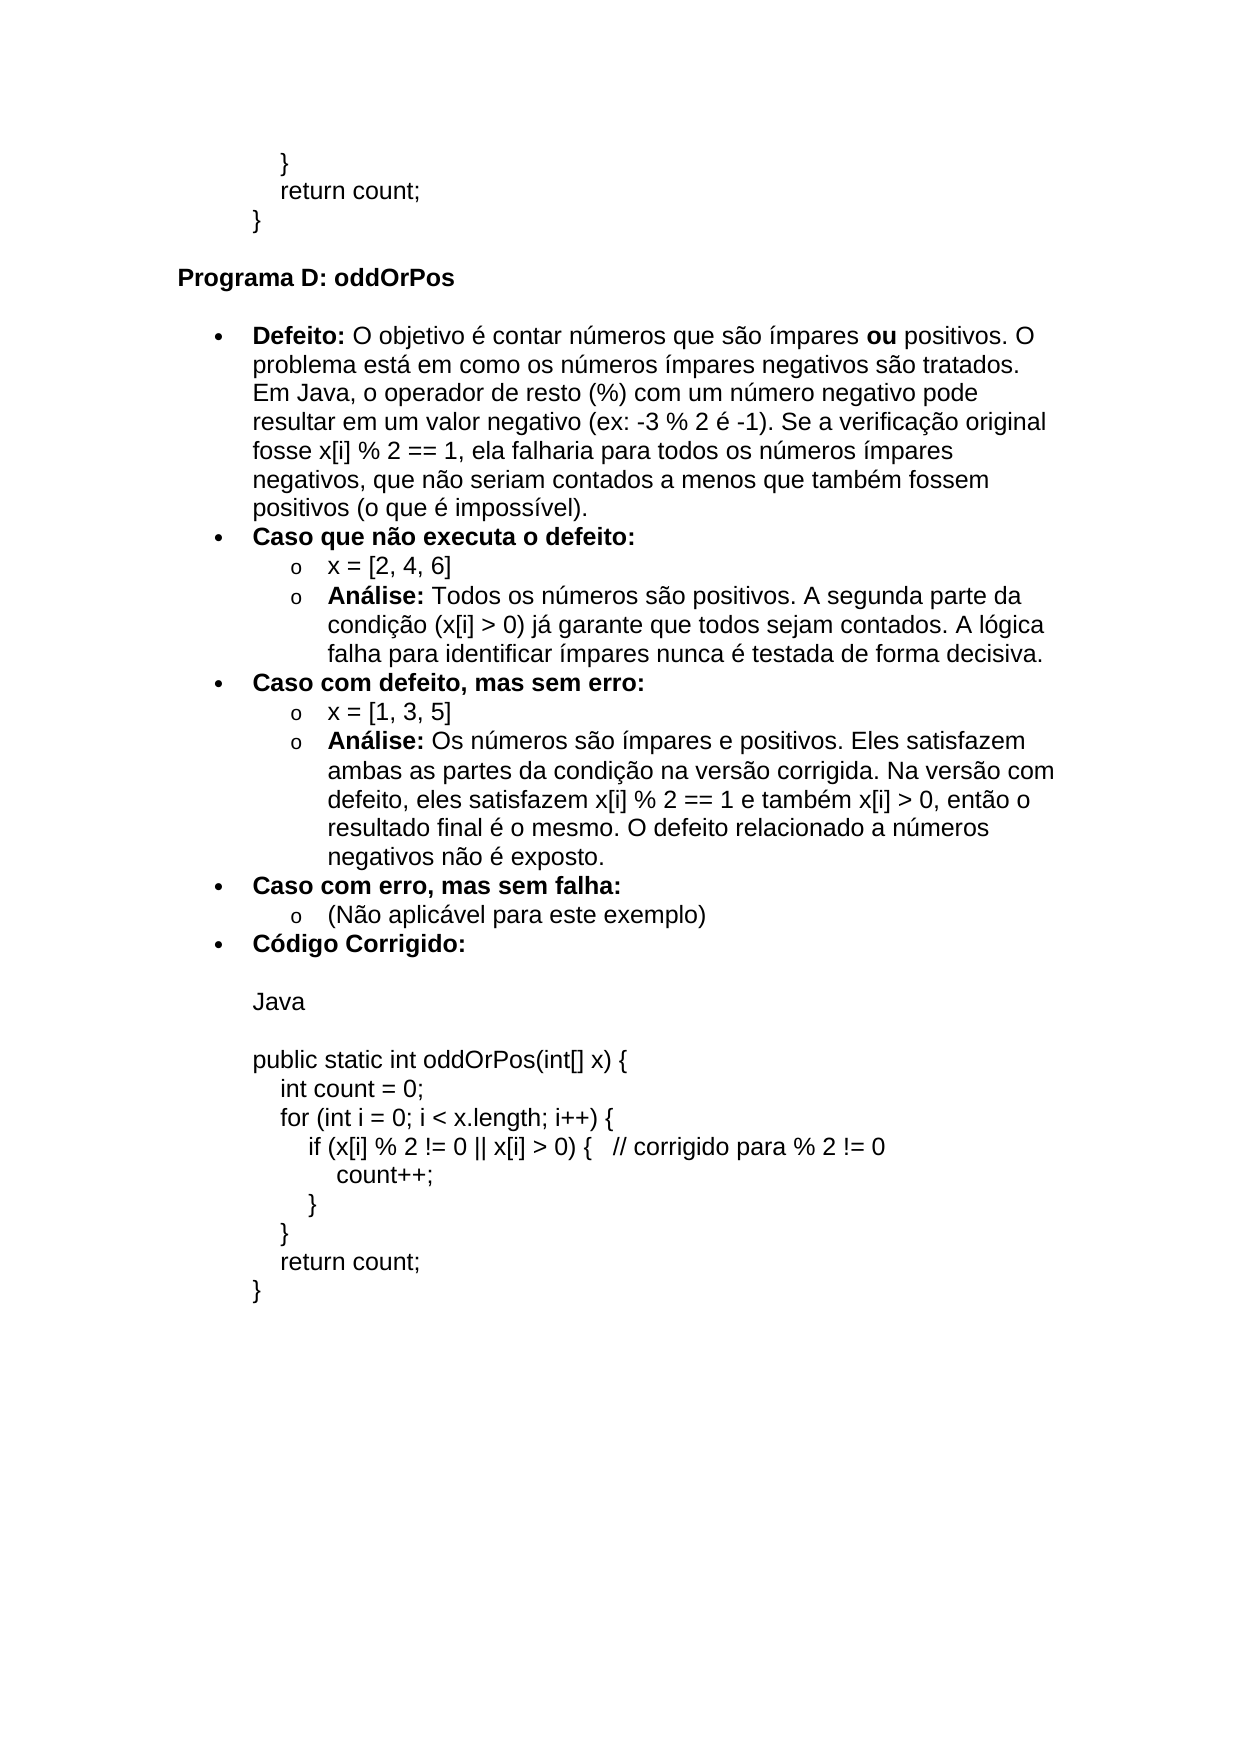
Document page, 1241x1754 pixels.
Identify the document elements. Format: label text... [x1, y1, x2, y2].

list Caso que não executa o defeito: [215, 522, 1063, 551]
text } [252, 1218, 1063, 1246]
text } [252, 205, 1063, 234]
text Programa D: oddOrPos [177, 263, 1063, 292]
list Caso com erro, mas sem falha: [215, 871, 1063, 900]
text if (x[i] % 2 != 0 || x[i] > 0) { // corrigido para % 2 != 0 [252, 1131, 1063, 1160]
text return count; [252, 1246, 1063, 1275]
list Código Corrigido: [215, 929, 1063, 958]
text for (int i = 0; i < x.length; i++) { [252, 1103, 1063, 1131]
text Java [252, 987, 1063, 1016]
text count++; [252, 1160, 1063, 1189]
text } [252, 1275, 1063, 1304]
list Caso com defeito, mas sem erro: [215, 668, 1063, 697]
list Defeito: O objetivo é contar números que são ímpares ou positivos. O problema está em como os números ímpares negativos são tratados. Em Java, o operador de resto (%) com um número negativo pode resultar em um valor negativo (ex: -3 % 2 é -1). Se a verificação original fosse x[i] % 2 == 1, ela falharia para todos os números ímpares negativos, que não seriam contados a menos que também fossem positivos (o que é impossível). [215, 321, 1063, 522]
list x = [1, 3, 5] [290, 697, 1063, 726]
text public static int oddOrPos(int[] x) { [252, 1045, 1063, 1074]
text int count = 0; [252, 1074, 1063, 1103]
list (Não aplicável para este exemplo) [290, 900, 1063, 929]
text } [252, 1189, 1063, 1218]
text } [252, 148, 1063, 176]
list Análise: Todos os números são positivos. A segunda parte da condição (x[i] > 0) já garante que todos sejam contados. A lógica falha para identificar ímpares nunca é testada de forma decisiva. [290, 581, 1063, 668]
list x = [2, 4, 6] [290, 551, 1063, 581]
text return count; [252, 176, 1063, 205]
list Análise: Os números são ímpares e positivos. Eles satisfazem ambas as partes da condição na versão corrigida. Na versão com defeito, eles satisfazem x[i] % 2 == 1 e também x[i] > 0, então o resultado final é o mesmo. O defeito relacionado a números negativos não é exposto. [290, 726, 1063, 871]
